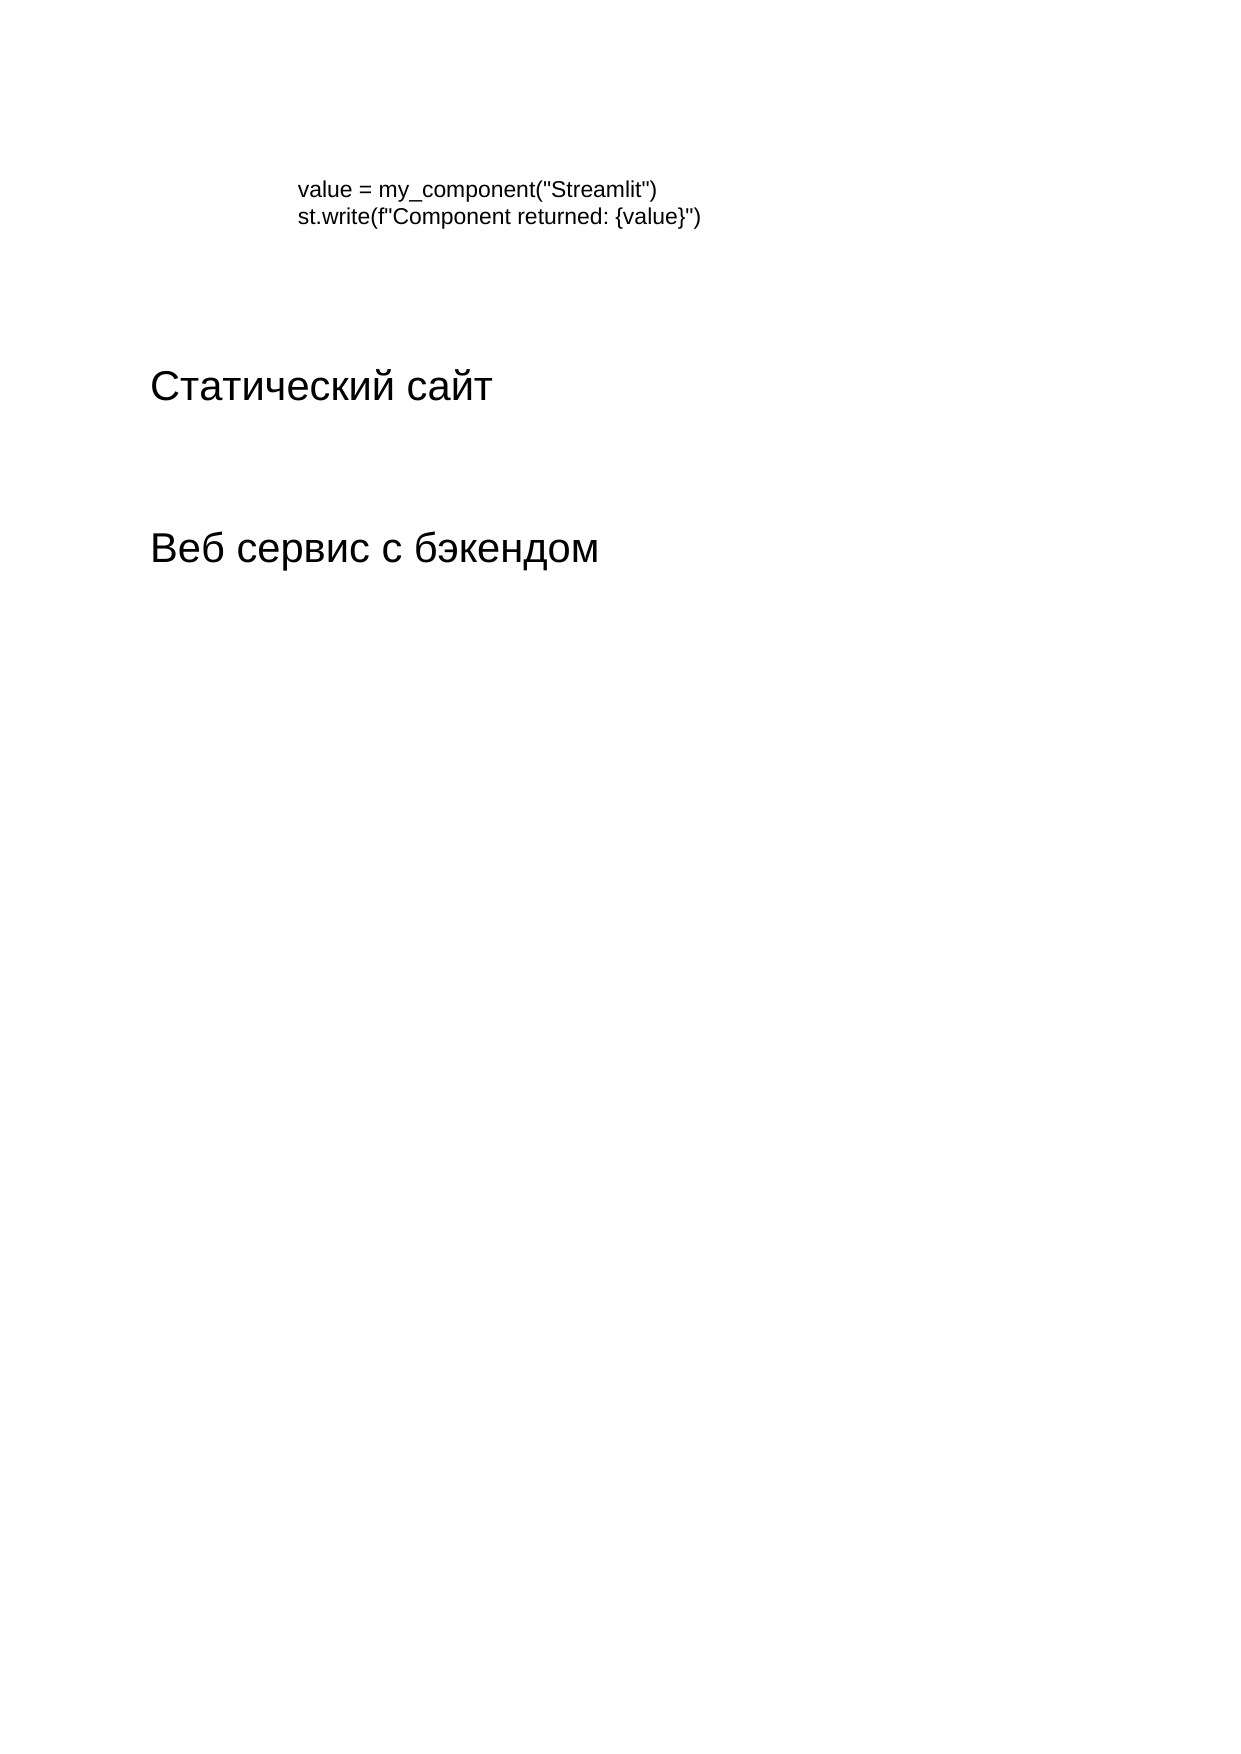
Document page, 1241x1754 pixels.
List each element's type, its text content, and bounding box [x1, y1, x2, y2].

text st.write(f"Component returned: {value}") [298, 203, 1090, 229]
subtitle Статический сайт [150, 361, 1090, 409]
text value = my_component("Streamlit") [298, 176, 1090, 203]
subtitle Веб сервис с бэкендом [150, 524, 1090, 572]
